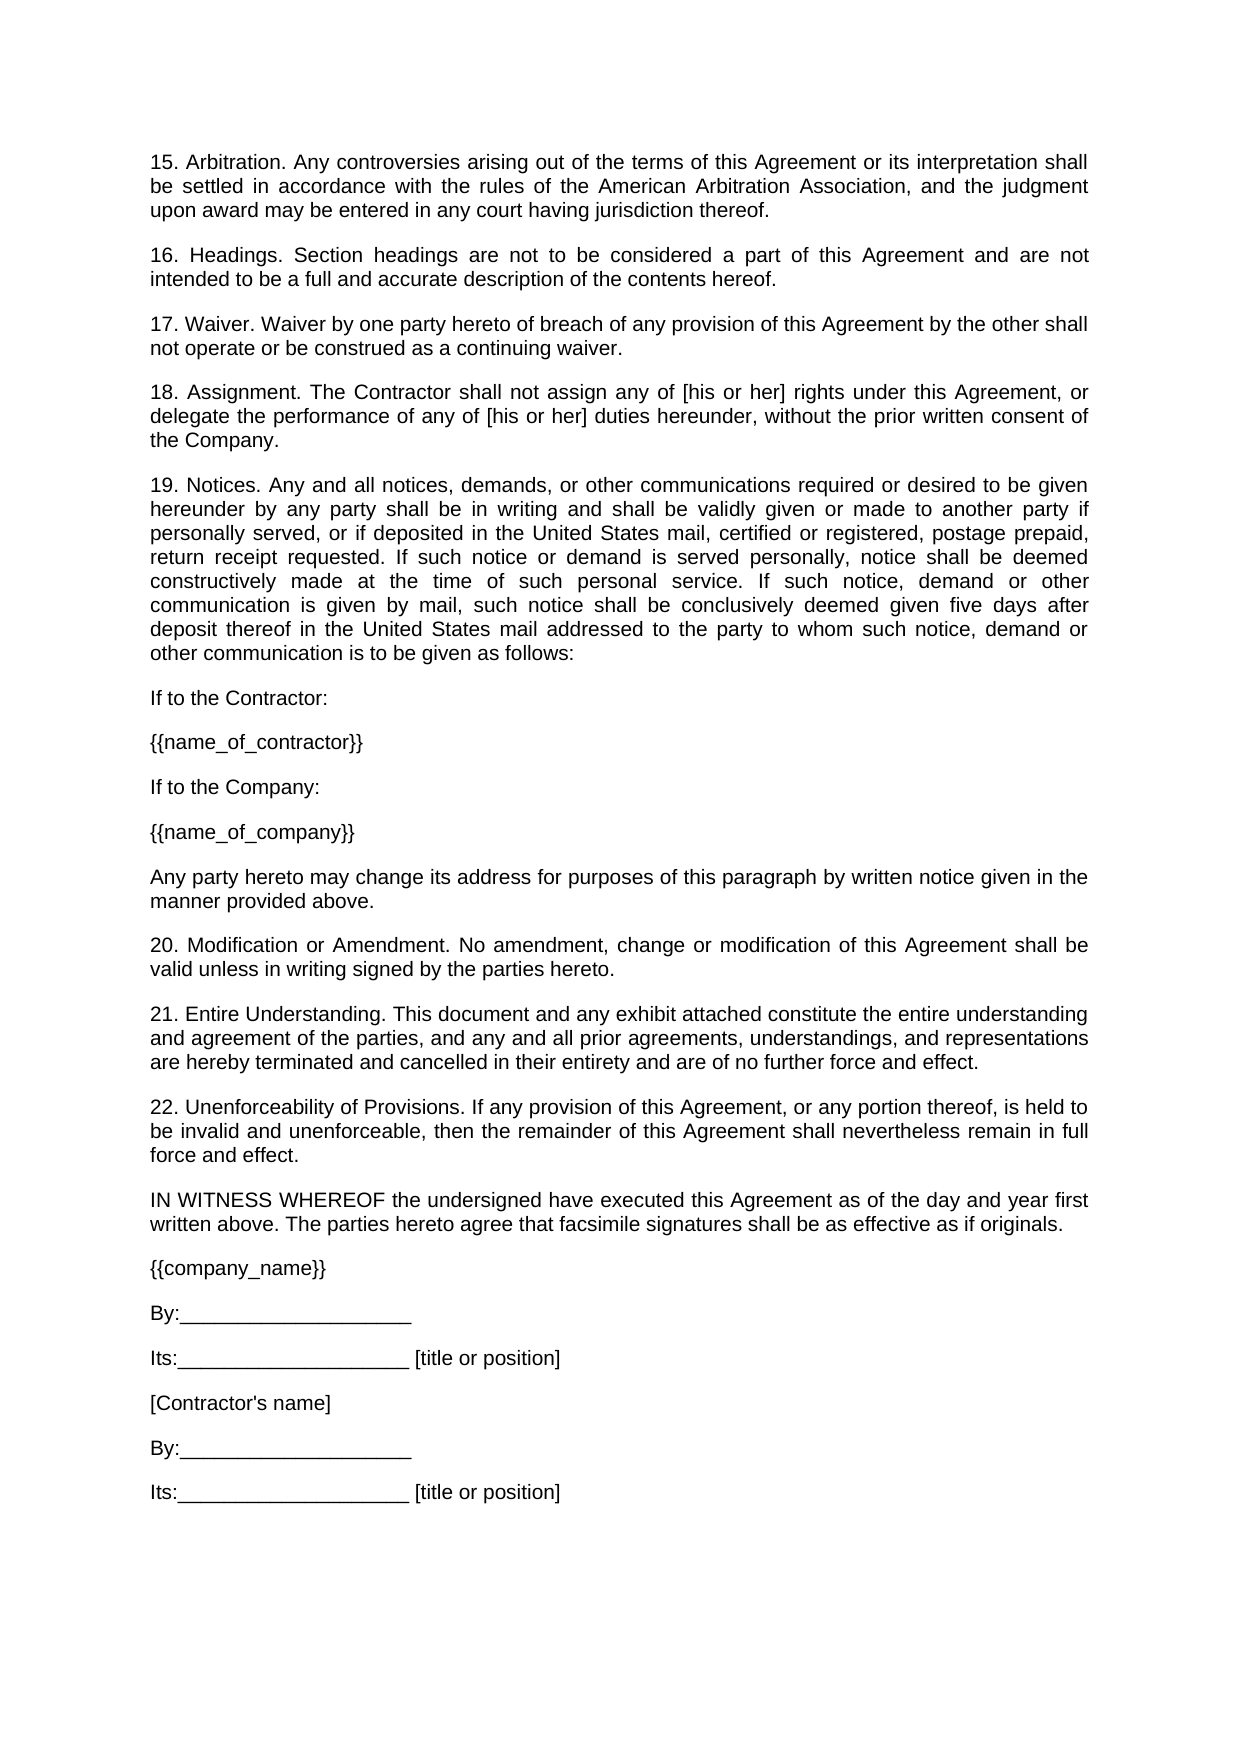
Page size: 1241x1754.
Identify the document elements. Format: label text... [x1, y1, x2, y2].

text [Contractor's name] [150, 1391, 1090, 1414]
text 17. Waiver. Waiver by one party hereto of breach of any provision of this Agreement by the other shall not operate or be construed as a continuing waiver. [150, 311, 1090, 359]
text 22. Unenforceability of Provisions. If any provision of this Agreement, or any portion thereof, is held to be invalid and unenforceable, then the remainder of this Agreement shall nevertheless remain in full force and effect. [150, 1095, 1090, 1167]
text 16. Headings. Section headings are not to be considered a part of this Agreement and are not intended to be a full and accurate description of the contents hereof. [150, 243, 1090, 291]
text If to the Contractor: [150, 685, 1090, 709]
text If to the Company: [150, 775, 1090, 799]
text {{name_of_company}} [150, 820, 1090, 844]
text {{company_name}} [150, 1256, 1090, 1280]
text By:____________________ [150, 1301, 1090, 1325]
text 20. Modification or Amendment. No amendment, change or modification of this Agreement shall be valid unless in writing signed by the parties hereto. [150, 933, 1090, 981]
text By:____________________ [150, 1435, 1090, 1459]
text Any party hereto may change its address for purposes of this paragraph by written notice given in the manner provided above. [150, 864, 1090, 912]
text 18. Assignment. The Contractor shall not assign any of [his or her] rights under this Agreement, or delegate the performance of any of [his or her] duties hereunder, without the prior written consent of the Company. [150, 380, 1090, 452]
text 19. Notices. Any and all notices, demands, or other communications required or desired to be given hereunder by any party shall be in writing and shall be validly given or made to another party if personally served, or if deposited in the United States mail, certified or registered, postage prepaid, return receipt requested. If such notice or demand is served personally, notice shall be deemed constructively made at the time of such personal service. If such notice, demand or other communication is given by mail, such notice shall be conclusively deemed given five days after deposit thereof in the United States mail addressed to the party to whom such notice, demand or other communication is to be given as follows: [150, 473, 1090, 664]
text 15. Arbitration. Any controversies arising out of the terms of this Agreement or its interpretation shall be settled in accordance with the rules of the American Arbitration Association, and the judgment upon award may be entered in any court having jurisdiction thereof. [150, 150, 1090, 222]
text {{name_of_contractor}} [150, 730, 1090, 754]
text Its:____________________ [title or position] [150, 1346, 1090, 1370]
text 21. Entire Understanding. This document and any exhibit attached constitute the entire understanding and agreement of the parties, and any and all prior agreements, understandings, and representations are hereby terminated and cancelled in their entirety and are of no further force and effect. [150, 1002, 1090, 1074]
text IN WITNESS WHEREOF the undersigned have executed this Agreement as of the day and year first written above. The parties hereto agree that facsimile signatures shall be as effective as if originals. [150, 1187, 1090, 1235]
text Its:____________________ [title or position] [150, 1480, 1090, 1504]
